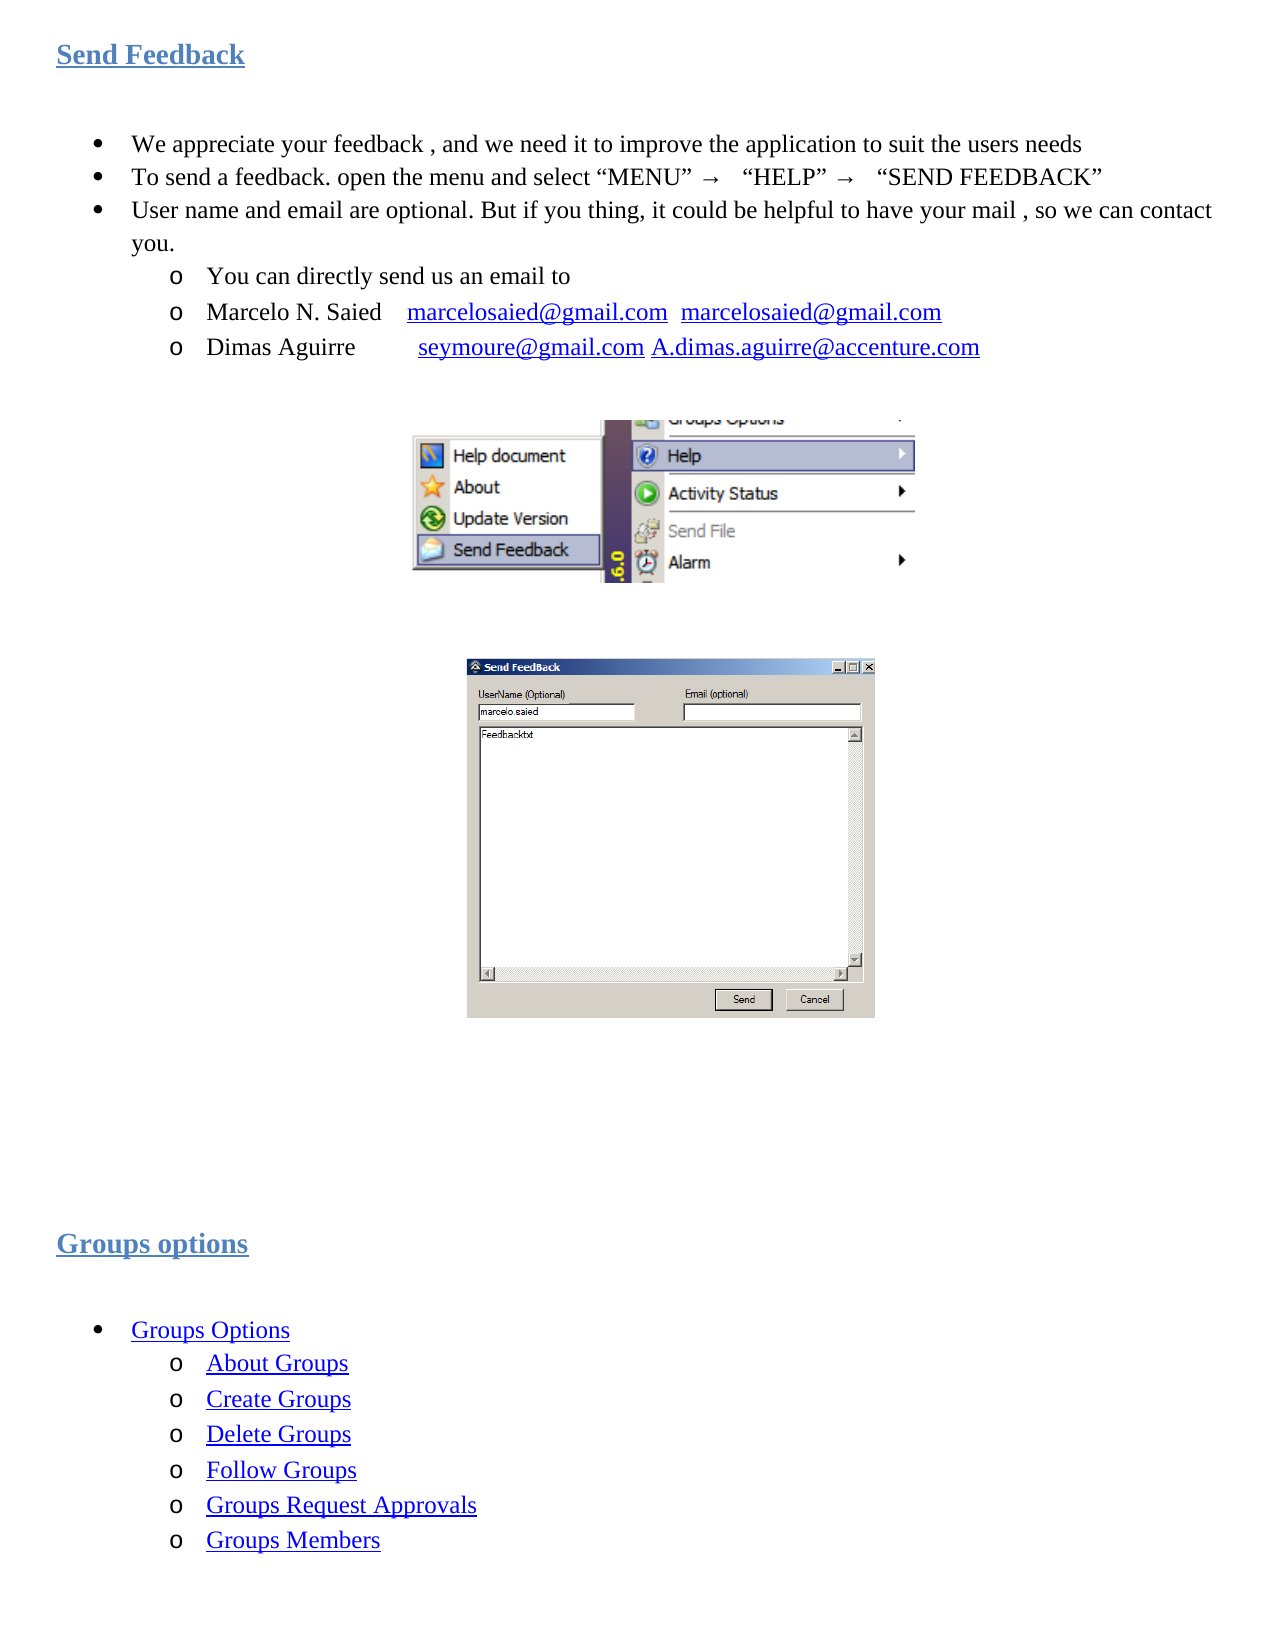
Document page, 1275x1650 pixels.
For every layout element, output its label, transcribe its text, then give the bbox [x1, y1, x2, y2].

list Marcelo N. Saied marcelosaied@gmail.com marcelosaied@gmail.com [169, 297, 1228, 327]
list Create Groups [169, 1384, 1228, 1415]
list We appreciate your feedback , and we need it to improve the application to suit the users needs [94, 129, 1228, 158]
list User name and email are optional. But if you thing, it could be helpful to have your mail , so we can contact you. [94, 195, 1228, 257]
subtitle Send Feedback [56, 37, 1228, 71]
list About Groups [169, 1348, 1228, 1379]
list To send a feedback. open the menu and select “MENU” “HELP” “SEND FEEDBACK” [94, 162, 1228, 191]
list Delete Groups [169, 1419, 1228, 1450]
picture [369, 420, 915, 583]
list Groups Options [94, 1316, 1228, 1344]
list Groups Members [169, 1526, 1228, 1556]
subtitle Groups options [56, 1226, 1228, 1259]
list Groups Request Approvals [169, 1490, 1228, 1521]
list Dimas Aguirre seymoure@gmail.com A.dimas.aguirre@accenture.com [169, 332, 1228, 363]
list You can directly send us an email to [169, 261, 1228, 292]
list Follow Groups [169, 1455, 1228, 1486]
picture [466, 658, 875, 1018]
